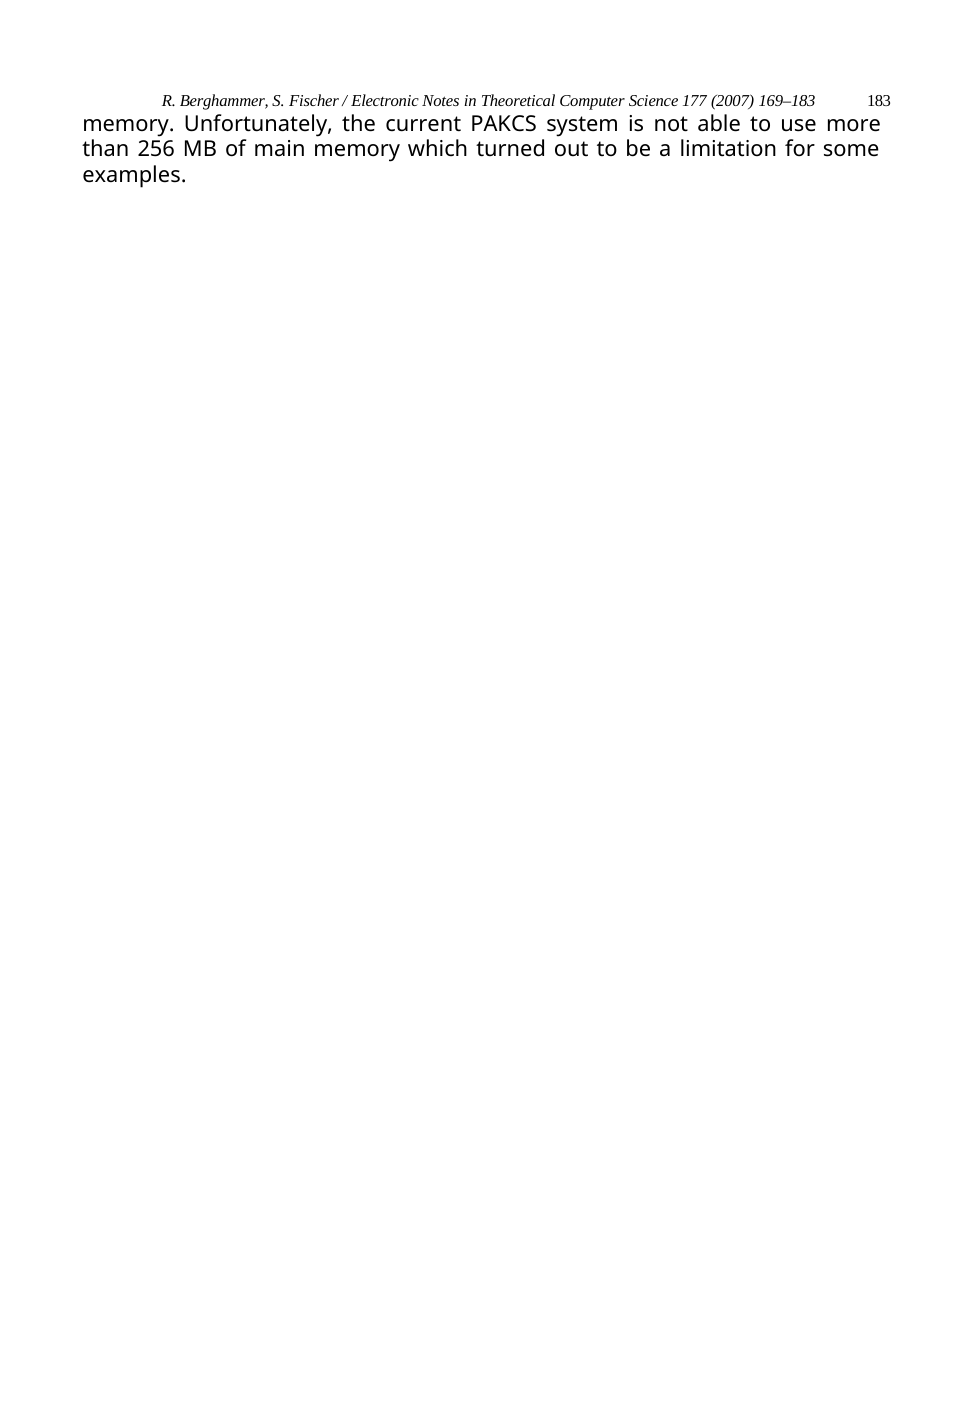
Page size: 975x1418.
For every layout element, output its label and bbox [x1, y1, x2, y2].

text [82, 110, 881, 189]
